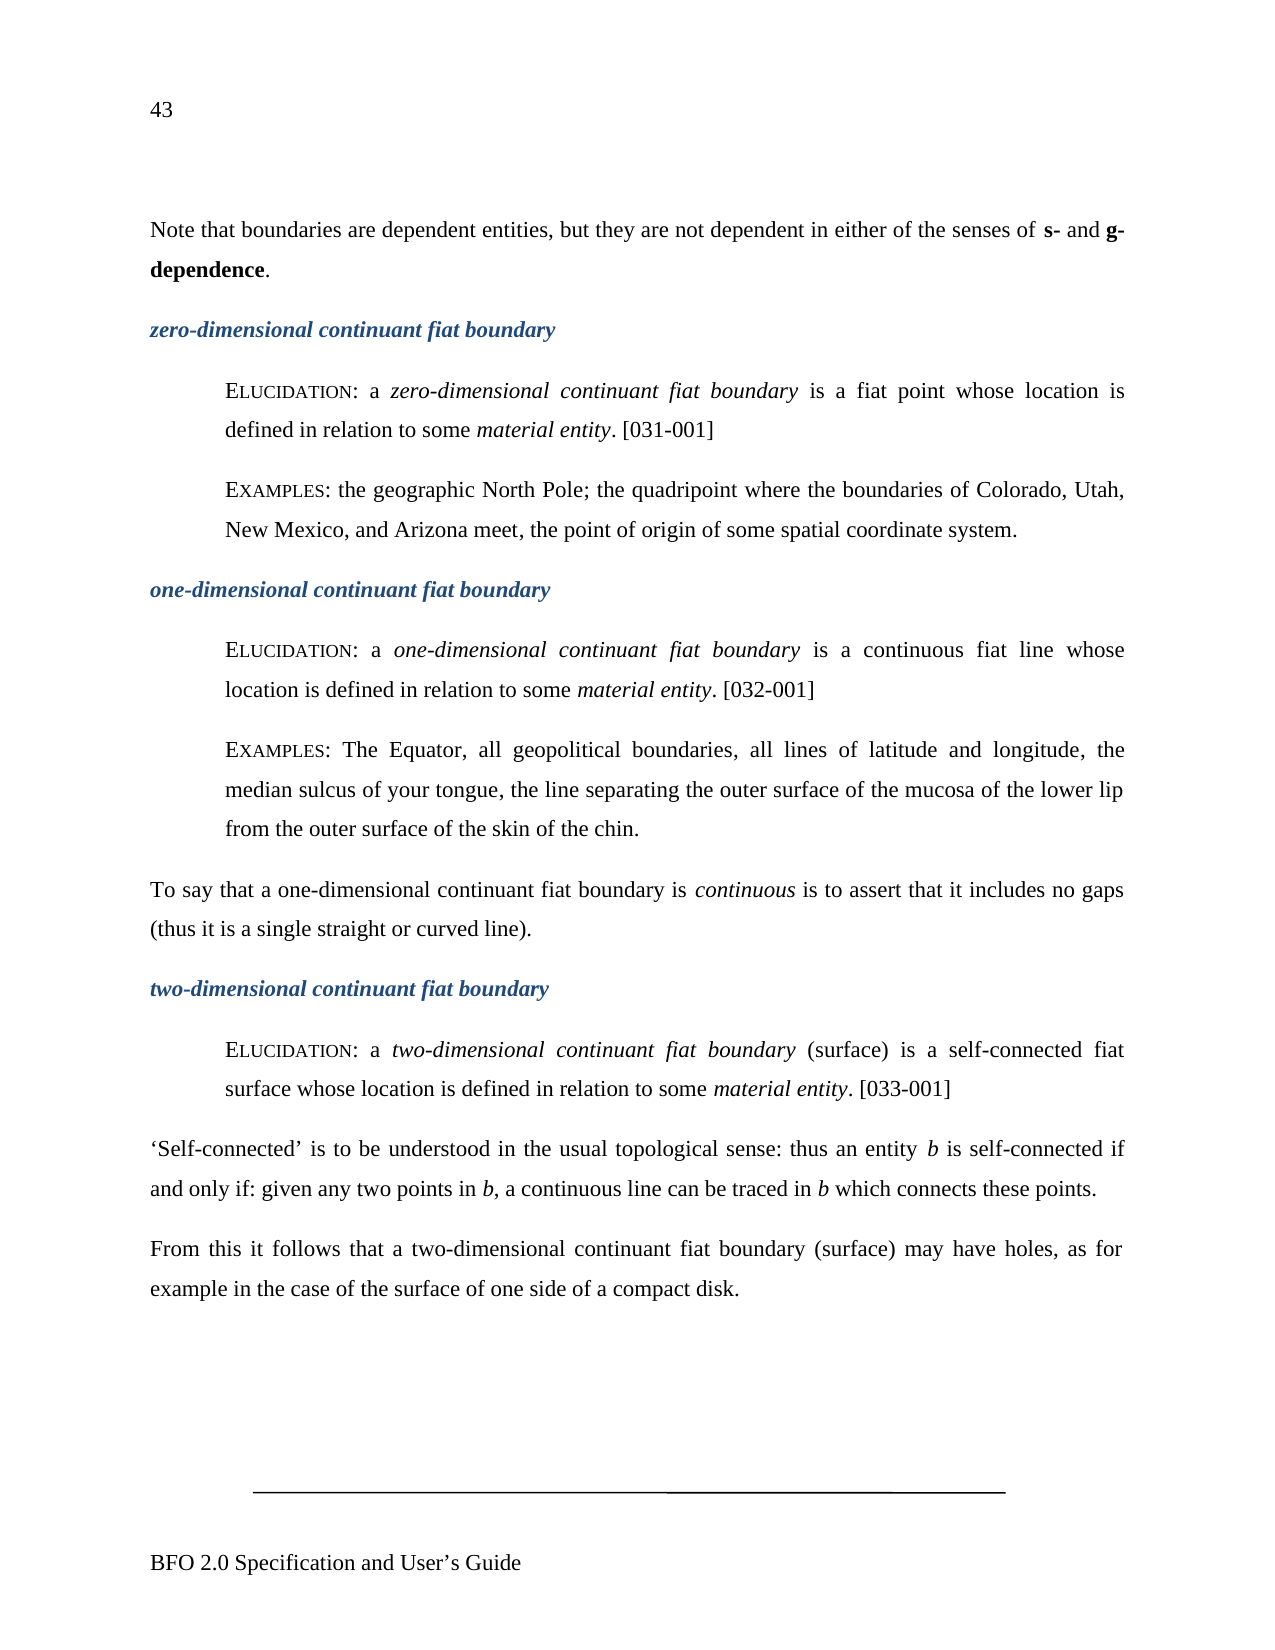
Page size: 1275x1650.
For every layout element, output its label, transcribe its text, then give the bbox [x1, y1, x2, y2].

text a(zero-dimensional continuant fiat boundary)[Elucidation: a zero-dimensional continuant fiat boundary is a fiat point whose location is defined in relation to some material entity. [031-001]] [225, 377, 1125, 442]
text as(zero-dimensional continuant fiat boundary)[Examples: the geographic North Pole\; the quadripoint where the boundaries of Colorado, Utah, New Mexico, and Arizona meet\, the point of origin of some spatial coordinate system.] [225, 476, 1125, 542]
text a(one-dimensional continuant fiat boundary)[Elucidation: a one-dimensional continuant fiat boundary is a continuous fiat line whose location is defined in relation to some material entity. [032-001]] [225, 637, 1125, 702]
text as(one-dimensional continuant fiat boundary)[Examples: The Equator\, all geopolitical boundaries\, all lines of latitude and longitude\, the median sulcus of your tongue\, the line separating the outer surface of the mucosa of the lower lip from the outer surface of the skin of the chin. ] [225, 736, 1125, 842]
subtitle two-dimensional continuant fiat boundary [150, 975, 1125, 1002]
text From this it follows that a two-dimensional continuant fiat boundary (surface) may have holes, as for example in the case of the surface of one side of a compact disk. [150, 1235, 1125, 1301]
text To say that a one-dimensional continuant fiat boundary is continuous is to assert that it includes no gaps (thus it is a single straight or curved line). [150, 876, 1125, 941]
text a(two-dimensional continuant fiat boundary)[Elucidation: a two-dimensional continuant fiat boundary (surface) is a self-connected fiat surface whose location is defined in relation to some material entity. [033-001]] [225, 1036, 1125, 1102]
text ‘Self-connected’ is to be understood in the usual topological sense: thus an entity b is self-connected if and only if: given any two points in b, a continuous line can be traced in b which connects these points. [150, 1136, 1125, 1201]
text Note that boundaries are dependent entities, but they are not dependent in either of the senses of s- and g-dependence.] [150, 217, 1125, 282]
subtitle zero-dimensional continuant fiat boundary [150, 316, 1125, 343]
subtitle one-dimensional continuant fiat boundary [150, 576, 1125, 603]
